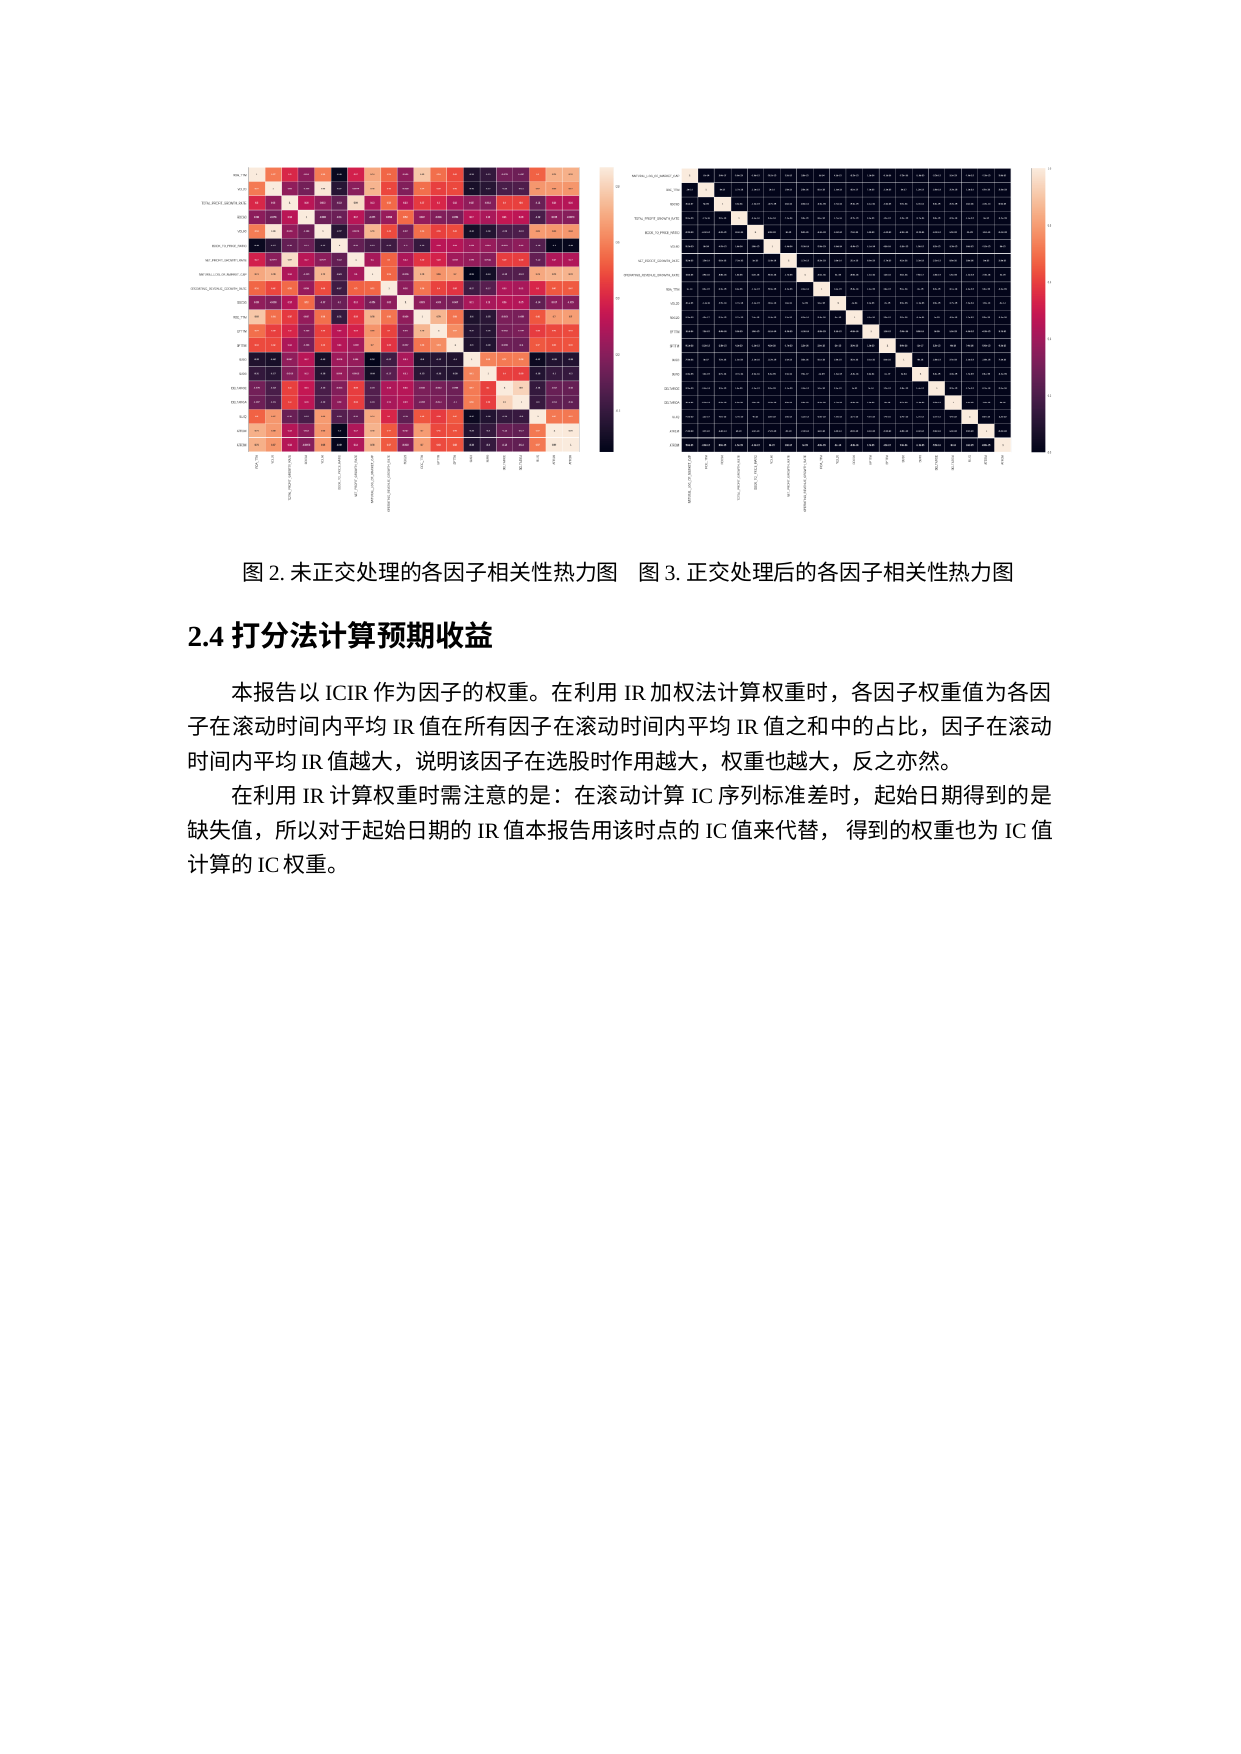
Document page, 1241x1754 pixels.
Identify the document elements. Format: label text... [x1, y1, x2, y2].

text 图2. 未正交处理的各因子相关性热力图 图3. 正交处理后的各因子相关性热力图 [187, 554, 1053, 588]
text 2.4 打分法计算预期收益 [187, 599, 1053, 668]
text 本报告以ICIR作为因子的权重。在利用IR加权法计算权重时，各因子权重值为各因子在滚动时间内平均IR值在所有因子在滚动时间内平均IR值之和中的占比，因子在滚动时间内平均IR值越大，说明该因子在选股时作用越大，权重也越大，反之亦然。 [187, 673, 1053, 777]
text 在利用IR计算权重时需注意的是：在滚动计算IC序列标准差时，起始日期得到的是缺失值，所以对于起始日期的IR值本报告用该时点的IC值来代替， 得到的权重也为IC值计算的IC权重。 [187, 777, 1053, 881]
picture [188, 165, 1053, 513]
